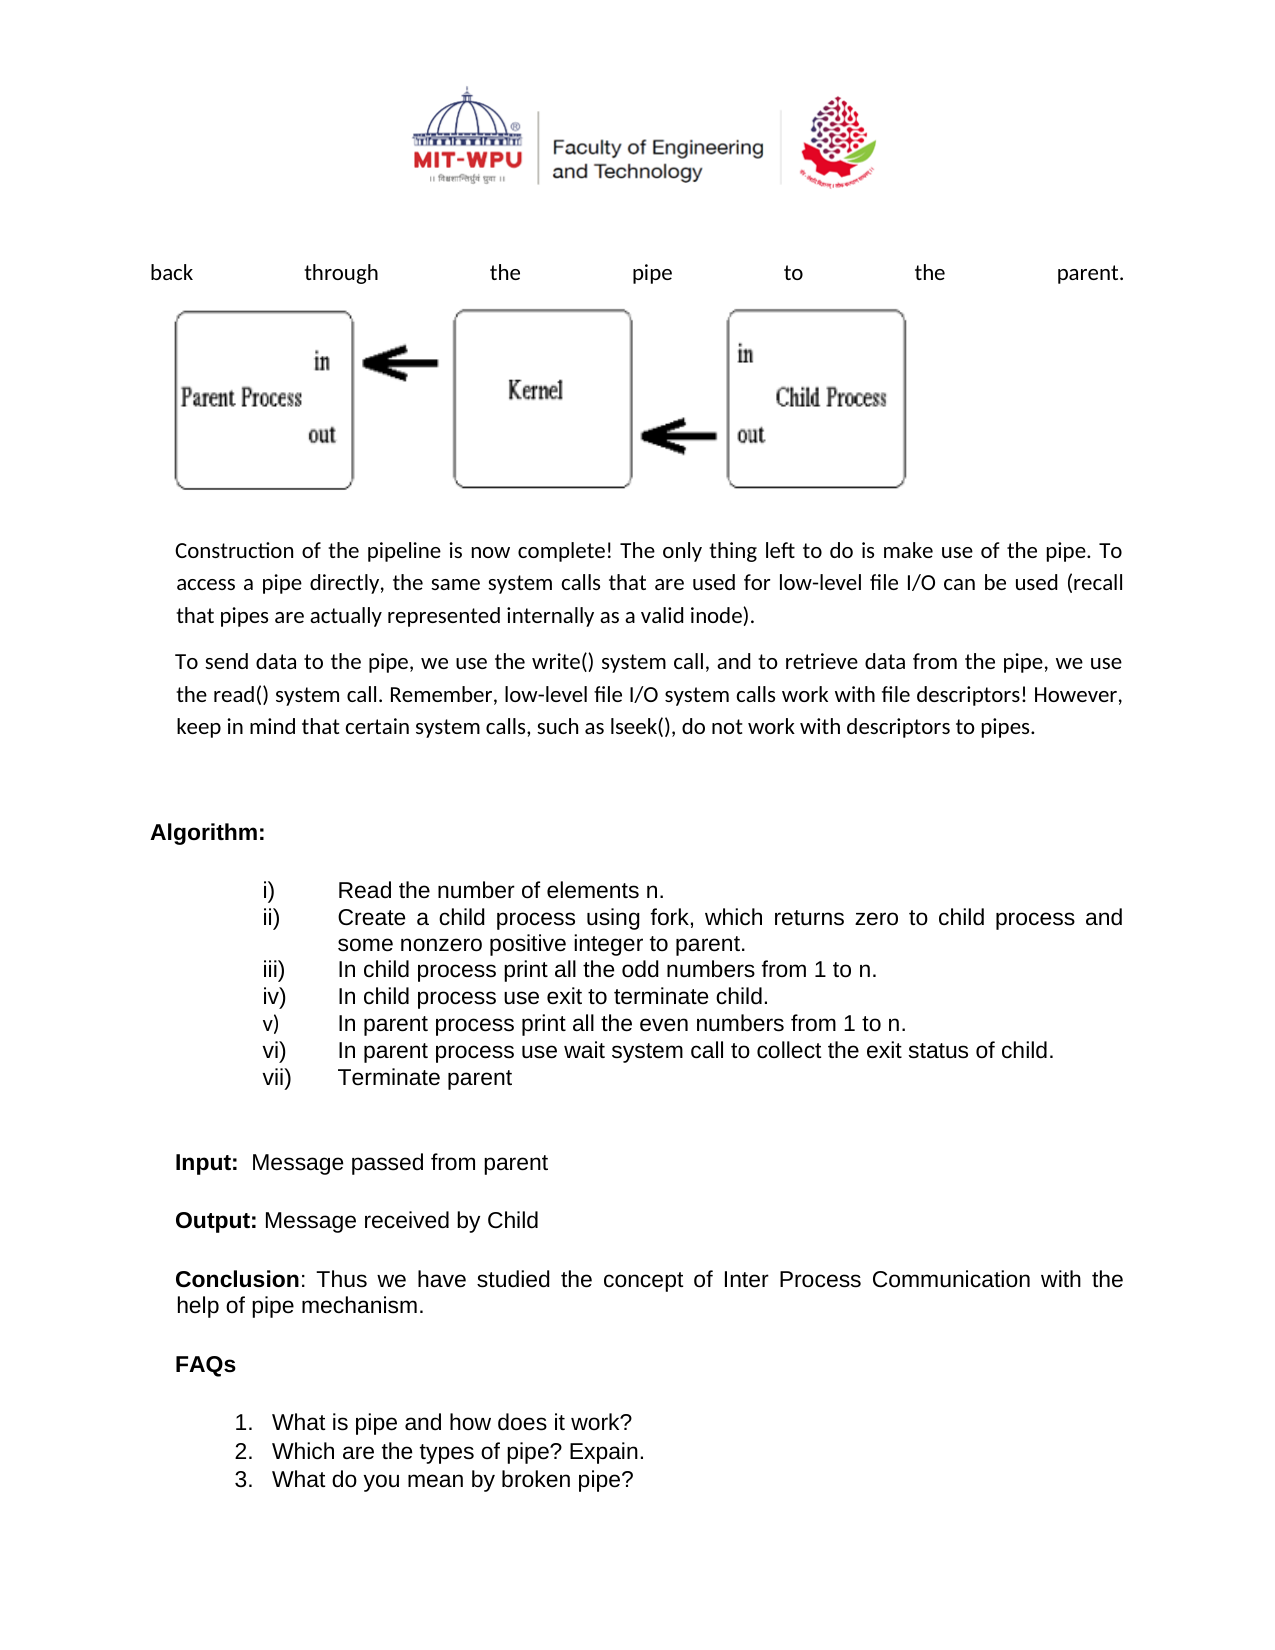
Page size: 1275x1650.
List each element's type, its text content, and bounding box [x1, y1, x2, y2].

list Read the number of elements n. [262, 877, 1125, 904]
list Terminate parent [262, 1063, 1125, 1090]
picture [406, 75, 894, 211]
text Construction of the pipeline is now complete! The only thing left to do is make use of the pipe. To access a pipe directly, the same system calls that are used for low-level file I/O can be used (recall that pipes are actually represented internally as a valid inode). [175, 536, 1125, 629]
text FAQs [175, 1351, 1125, 1377]
list In child process use exit to terminate child. [262, 983, 1125, 1009]
text Input: Message passed from parent [175, 1148, 1125, 1175]
list In parent process use wait system call to collect the exit status of child. [262, 1037, 1125, 1063]
list In parent process print all the even numbers from 1 to n. [262, 1009, 1125, 1037]
list Which are the types of pipe? Expain. [234, 1438, 1125, 1464]
text Conclusion: Thus we have studied the concept of Inter Process Communication with the help of pipe mechanism. [175, 1266, 1125, 1318]
list Create a child process using fork, which returns zero to child process and some nonzero positive integer to parent. [262, 904, 1125, 956]
text Algorithm: [150, 819, 1125, 845]
list In child process print all the odd numbers from 1 to n. [262, 956, 1125, 983]
list What do you mean by broken pipe? [234, 1466, 1125, 1492]
text Output: Message received by Child [175, 1207, 1125, 1233]
text To send data to the pipe, we use the write() system call, and to retrieve data from the pipe, we use the read() system call. Remember, low-level file I/O system calls work with file descriptors! However, keep in mind that certain system calls, such as lseek(), do not work with descriptors to pipes. [175, 647, 1125, 740]
list What is pipe and how does it work? [234, 1409, 1125, 1436]
picture [150, 290, 933, 512]
